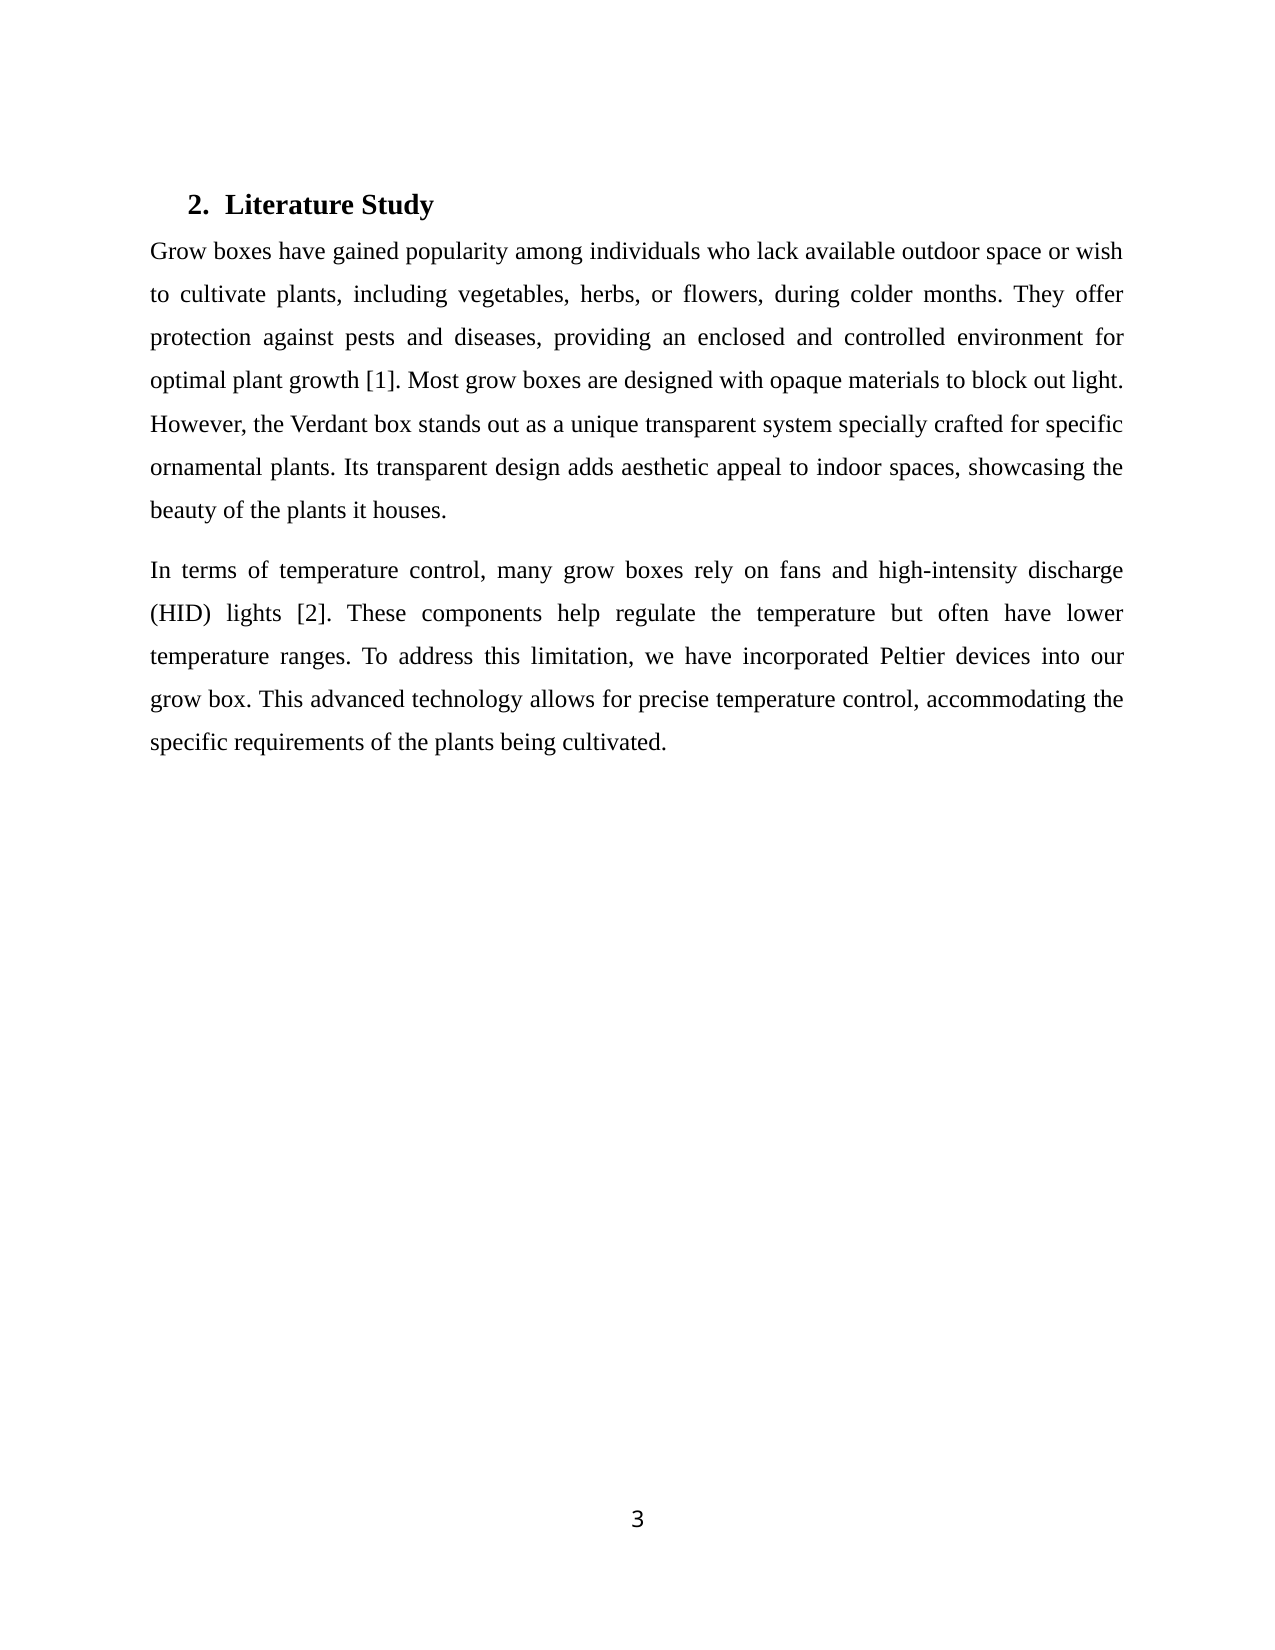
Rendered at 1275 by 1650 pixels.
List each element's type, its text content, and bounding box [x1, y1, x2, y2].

subtitle Literature Study [187, 187, 1125, 221]
text Grow boxes have gained popularity among individuals who lack available outdoor space or wish to cultivate plants, including vegetables, herbs, or flowers, during colder months. They offer protection against pests and diseases, providing an enclosed and controlled environment for optimal plant growth [1]. Most grow boxes are designed with opaque materials to block out light. However, the Verdant box stands out as a unique transparent system specially crafted for specific ornamental plants. Its transparent design adds aesthetic appeal to indoor spaces, showcasing the beauty of the plants it houses. [150, 236, 1125, 524]
text In terms of temperature control, many grow boxes rely on fans and high-intensity discharge (HID) lights [2]. These components help regulate the temperature but often have lower temperature ranges. To address this limitation, we have incorporated Peltier devices into our grow box. This advanced technology allows for precise temperature control, accommodating the specific requirements of the plants being cultivated. [150, 555, 1125, 756]
